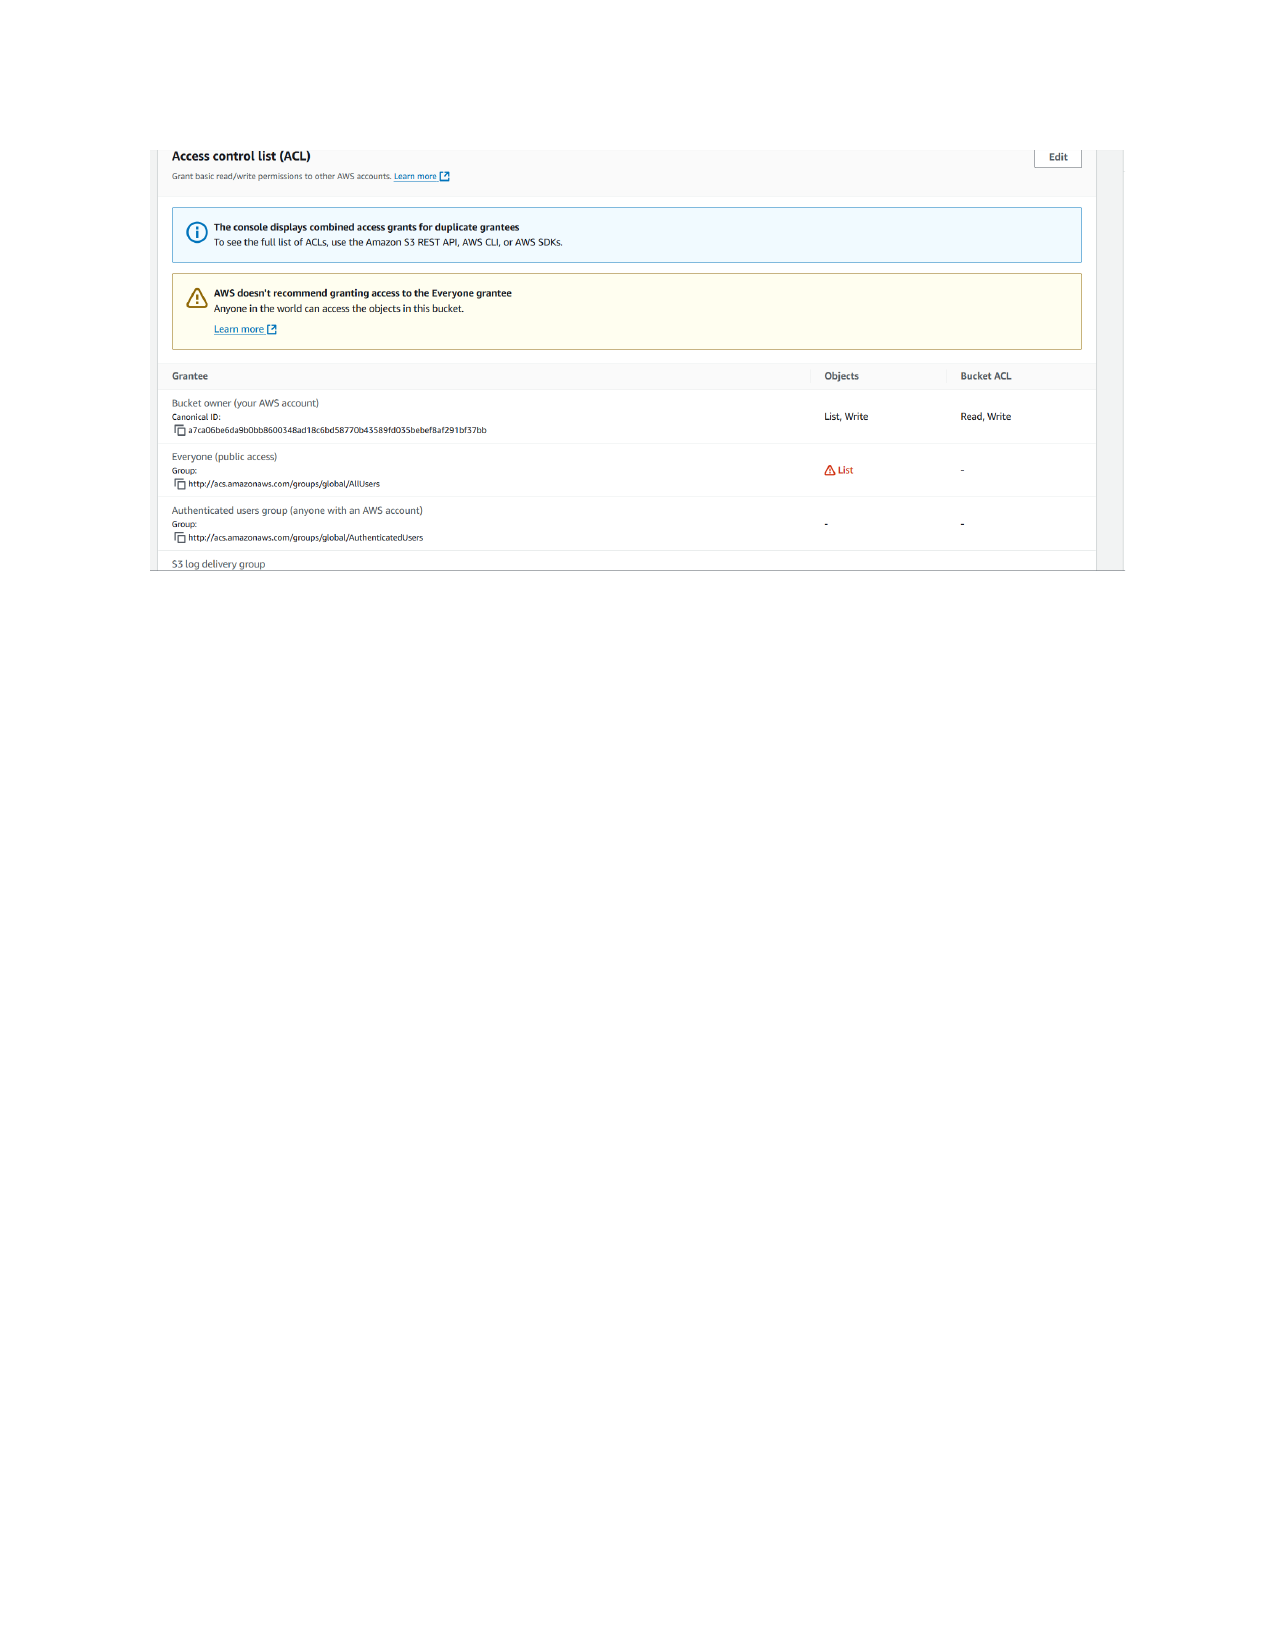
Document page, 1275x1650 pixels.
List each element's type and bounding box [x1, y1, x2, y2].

picture [150, 150, 1125, 571]
